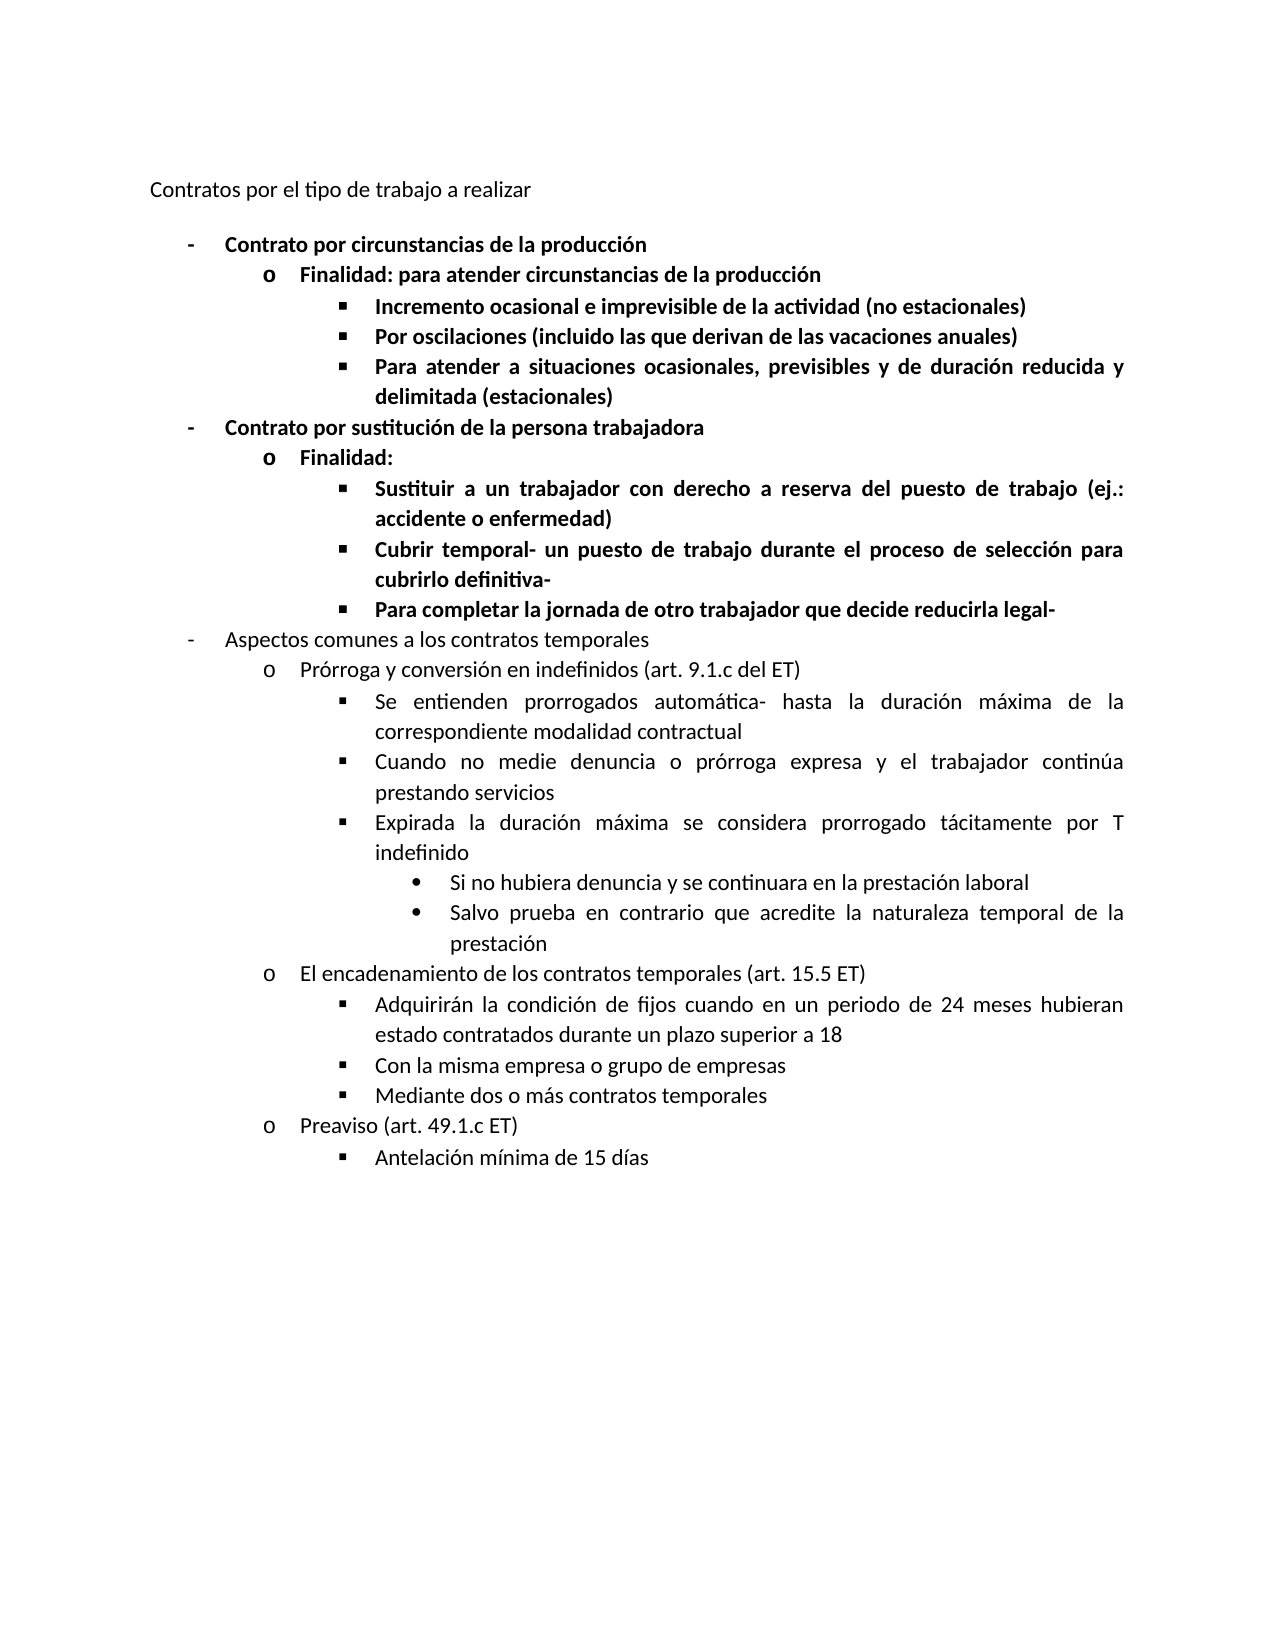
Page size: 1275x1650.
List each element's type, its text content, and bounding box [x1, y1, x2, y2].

text Contratos por el tipo de trabajo a realizar [150, 175, 1125, 203]
list El encadenamiento de los contratos temporales (art. 15.5 ET) [262, 959, 1125, 988]
list Contrato por circunstancias de la producción [187, 230, 1125, 258]
list Antelación mínima de 15 días [337, 1143, 1125, 1171]
list Adquirirán la condición de fijos cuando en un periodo de 24 meses hubieran estado contratados durante un plazo superior a 18 [337, 990, 1125, 1049]
list Finalidad: [262, 443, 1125, 472]
list Se entienden prorrogados automática- hasta la duración máxima de la correspondiente modalidad contractual [337, 687, 1125, 745]
list Cubrir temporal- un puesto de trabajo durante el proceso de selección para cubrirlo definitiva- [337, 535, 1125, 593]
list Salvo prueba en contrario que acredite la naturaleza temporal de la prestación [412, 898, 1125, 957]
list Contrato por sustitución de la persona trabajadora [187, 413, 1125, 441]
list Incremento ocasional e imprevisible de la actividad (no estacionales) [337, 292, 1125, 320]
list Para completar la jornada de otro trabajador que decide reducirla legal- [337, 595, 1125, 623]
list Preaviso (art. 49.1.c ET) [262, 1111, 1125, 1140]
list Con la misma empresa o grupo de empresas [337, 1051, 1125, 1079]
list Prórroga y conversión en indefinidos (art. 9.1.c del ET) [262, 656, 1125, 685]
list Expirada la duración máxima se considera prorrogado tácitamente por T indefinido [337, 808, 1125, 866]
list Si no hubiera denuncia y se continuara en la prestación laboral [412, 868, 1125, 896]
list Para atender a situaciones ocasionales, previsibles y de duración reducida y delimitada (estacionales) [337, 352, 1125, 411]
list Mediante dos o más contratos temporales [337, 1081, 1125, 1109]
list Aspectos comunes a los contratos temporales [187, 625, 1125, 653]
list Por oscilaciones (incluido las que derivan de las vacaciones anuales) [337, 322, 1125, 350]
list Sustituir a un trabajador con derecho a reserva del puesto de trabajo (ej.: accidente o enfermedad) [337, 474, 1125, 533]
list Finalidad: para atender circunstancias de la producción [262, 260, 1125, 289]
list Cuando no medie denuncia o prórroga expresa y el trabajador continúa prestando servicios [337, 747, 1125, 806]
